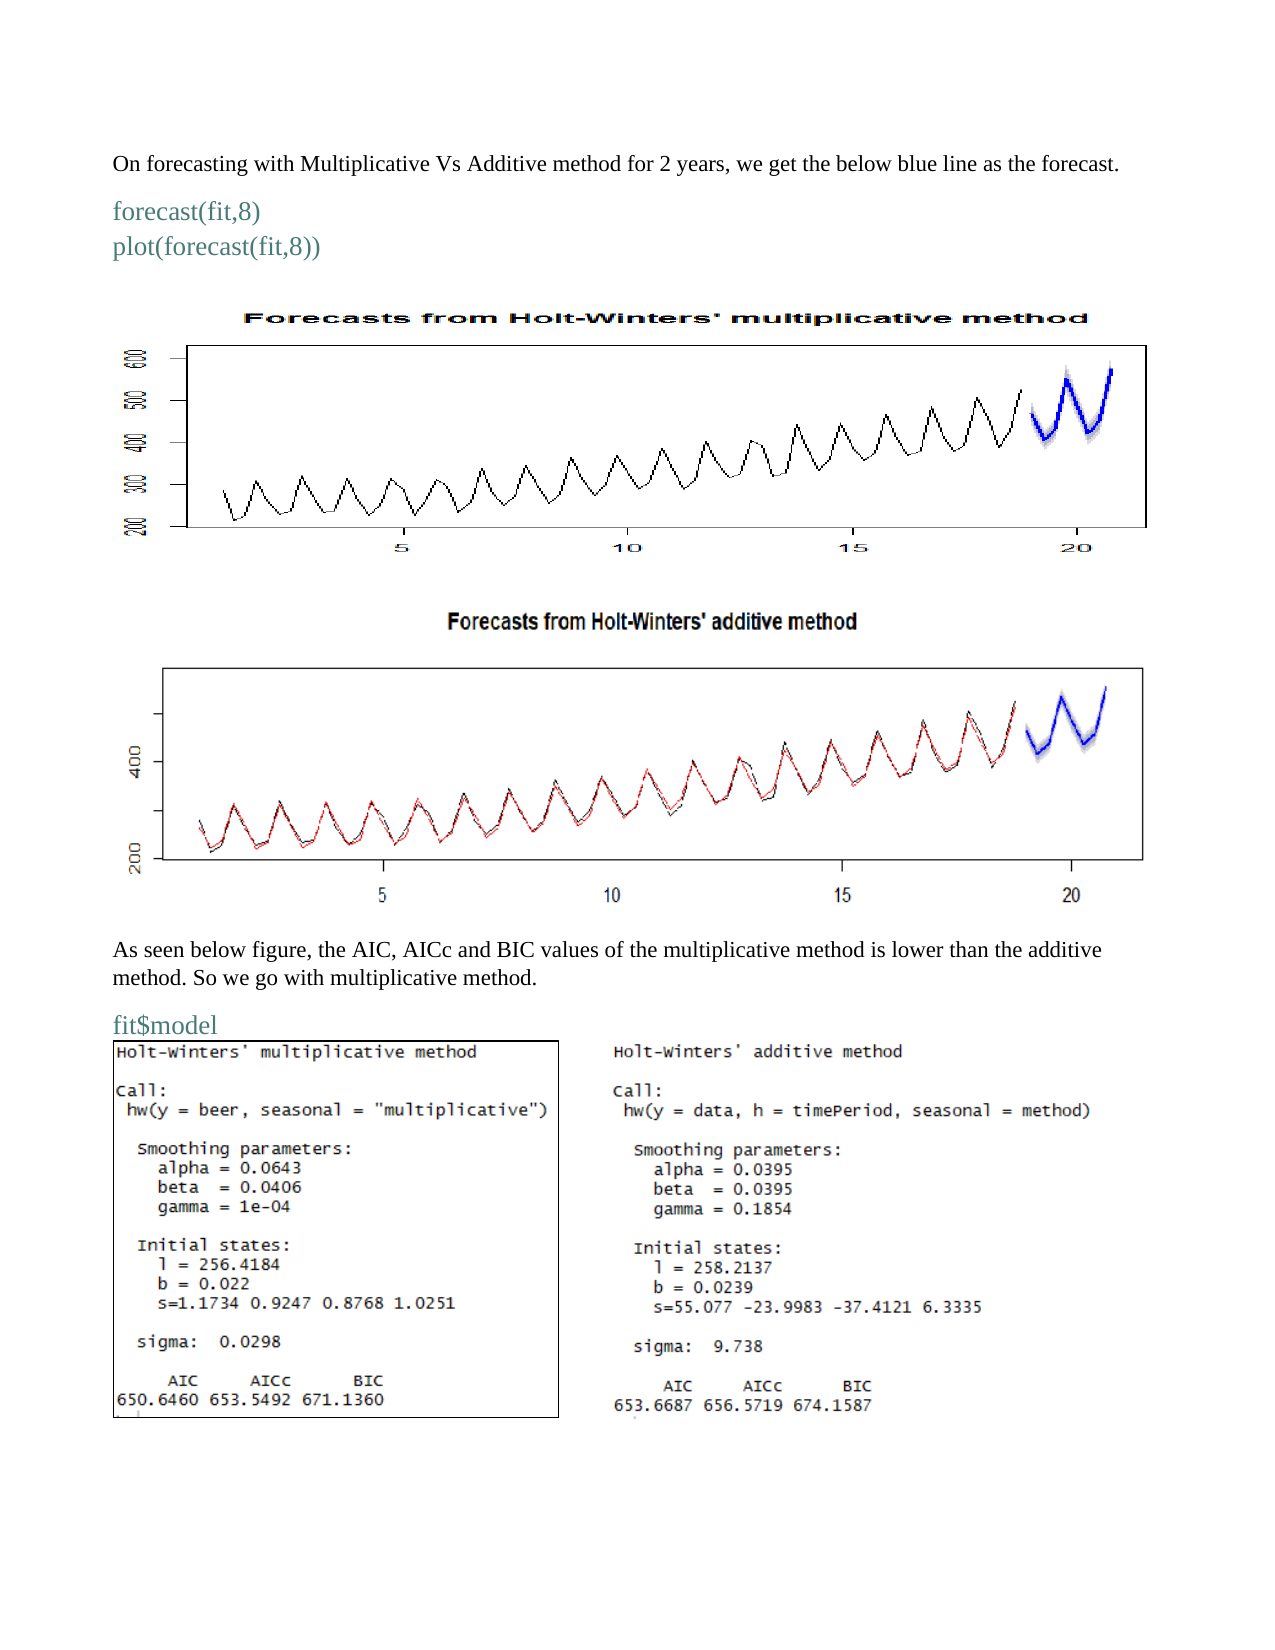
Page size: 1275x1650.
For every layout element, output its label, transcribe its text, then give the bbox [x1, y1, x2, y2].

picture [611, 1043, 1108, 1419]
text On forecasting with Multiplicative Vs Additive method for 2 years, we get the below blue line as the forecast. [112, 150, 1162, 176]
subtitle forecast(fit,8) [112, 195, 1162, 226]
picture [112, 577, 1163, 917]
subtitle plot(forecast(fit,8)) [112, 230, 1162, 262]
picture [114, 1042, 558, 1417]
text As seen below figure, the AIC, AICc and BIC values of the multiplicative method is lower than the additive method. So we go with multiplicative method. [112, 936, 1162, 990]
subtitle fit$model [112, 1009, 1162, 1040]
picture [112, 306, 1166, 559]
